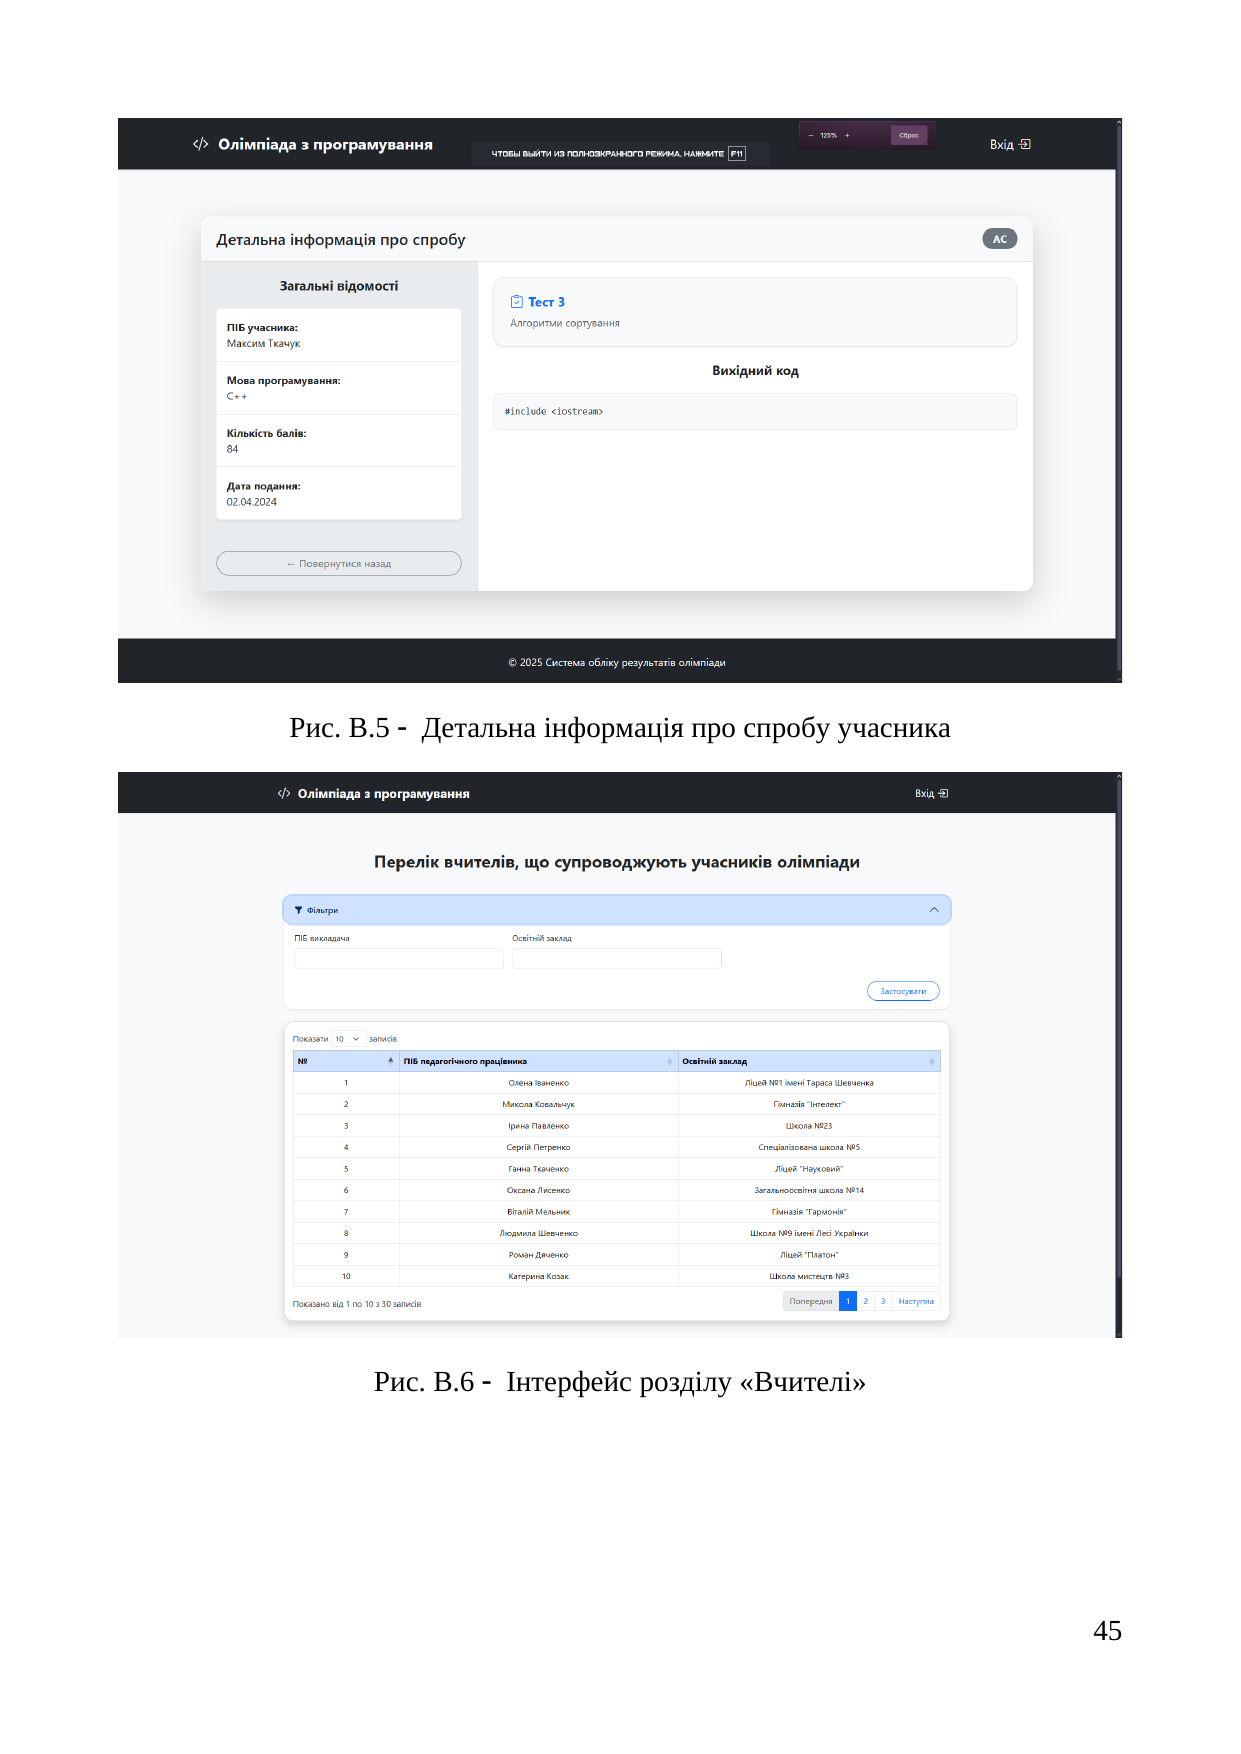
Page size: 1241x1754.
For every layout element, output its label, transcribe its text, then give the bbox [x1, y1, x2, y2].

picture [118, 118, 1123, 683]
text Рис. В.6 - Інтерфейс розділу «Вчителі» [118, 1364, 1122, 1398]
picture [118, 772, 1123, 1338]
text Рис. В.5 - Детальна інформація про спробу учасника [118, 710, 1122, 743]
